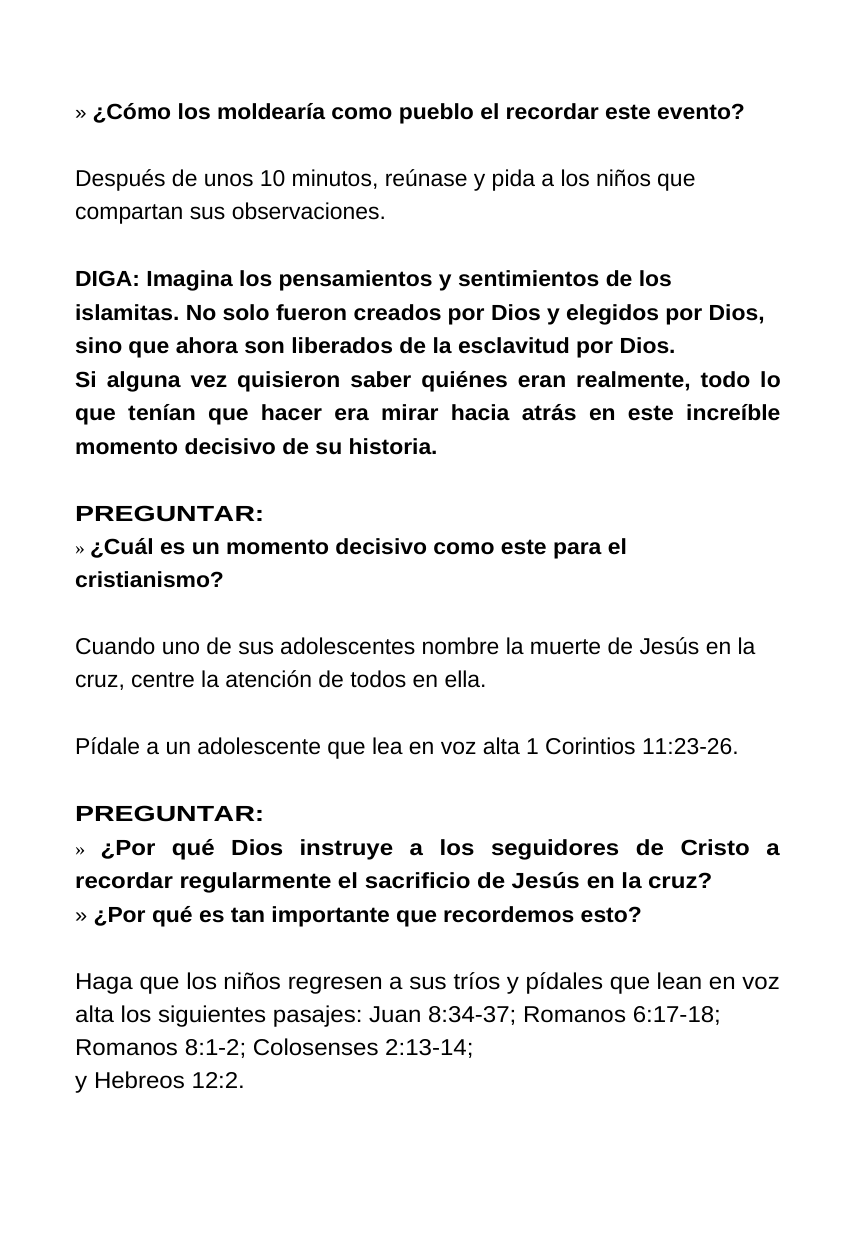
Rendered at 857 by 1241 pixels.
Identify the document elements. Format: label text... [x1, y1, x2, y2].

text Después de unos 10 minutos, reúnase y pida a los niños que compartan sus observaciones. [75, 165, 781, 224]
text PREGUNTAR: [75, 801, 781, 827]
text » ¿Por qué Dios instruye a los seguidores de Cristo a recordar regularmente el sacrificio de Jesús en la cruz? [75, 835, 781, 893]
text DIGA: Imagina los pensamientos y sentimientos de los islamitas. No solo fueron creados por Dios y elegidos por Dios, sino que ahora son liberados de la esclavitud por Dios. [75, 266, 781, 358]
text » ¿Por qué es tan importante que recordemos esto? [75, 901, 781, 927]
text y Hebreos 12:2. [75, 1067, 781, 1093]
text Haga que los niños regresen a sus tríos y pídales que lean en voz alta los siguientes pasajes: Juan 8:34-37; Romanos 6:17-18; Romanos 8:1-2; Colosenses 2:13-14; [75, 968, 781, 1060]
text Pídale a un adolescente que lea en voz alta 1 Corintios 11:23-26. [75, 733, 781, 759]
text Si alguna vez quisieron saber quiénes eran realmente, todo lo que tenían que hacer era mirar hacia atrás en este increíble momento decisivo de su historia. [75, 367, 781, 459]
text Cuando uno de sus adolescentes nombre la muerte de Jesús en la cruz, centre la atención de todos en ella. [75, 633, 781, 692]
text » ¿Cómo los moldearía como pueblo el recordar este evento? [75, 99, 781, 124]
text » ¿Cuál es un momento decisivo como este para el cristianismo? [75, 534, 781, 592]
text PREGUNTAR: [75, 500, 781, 526]
